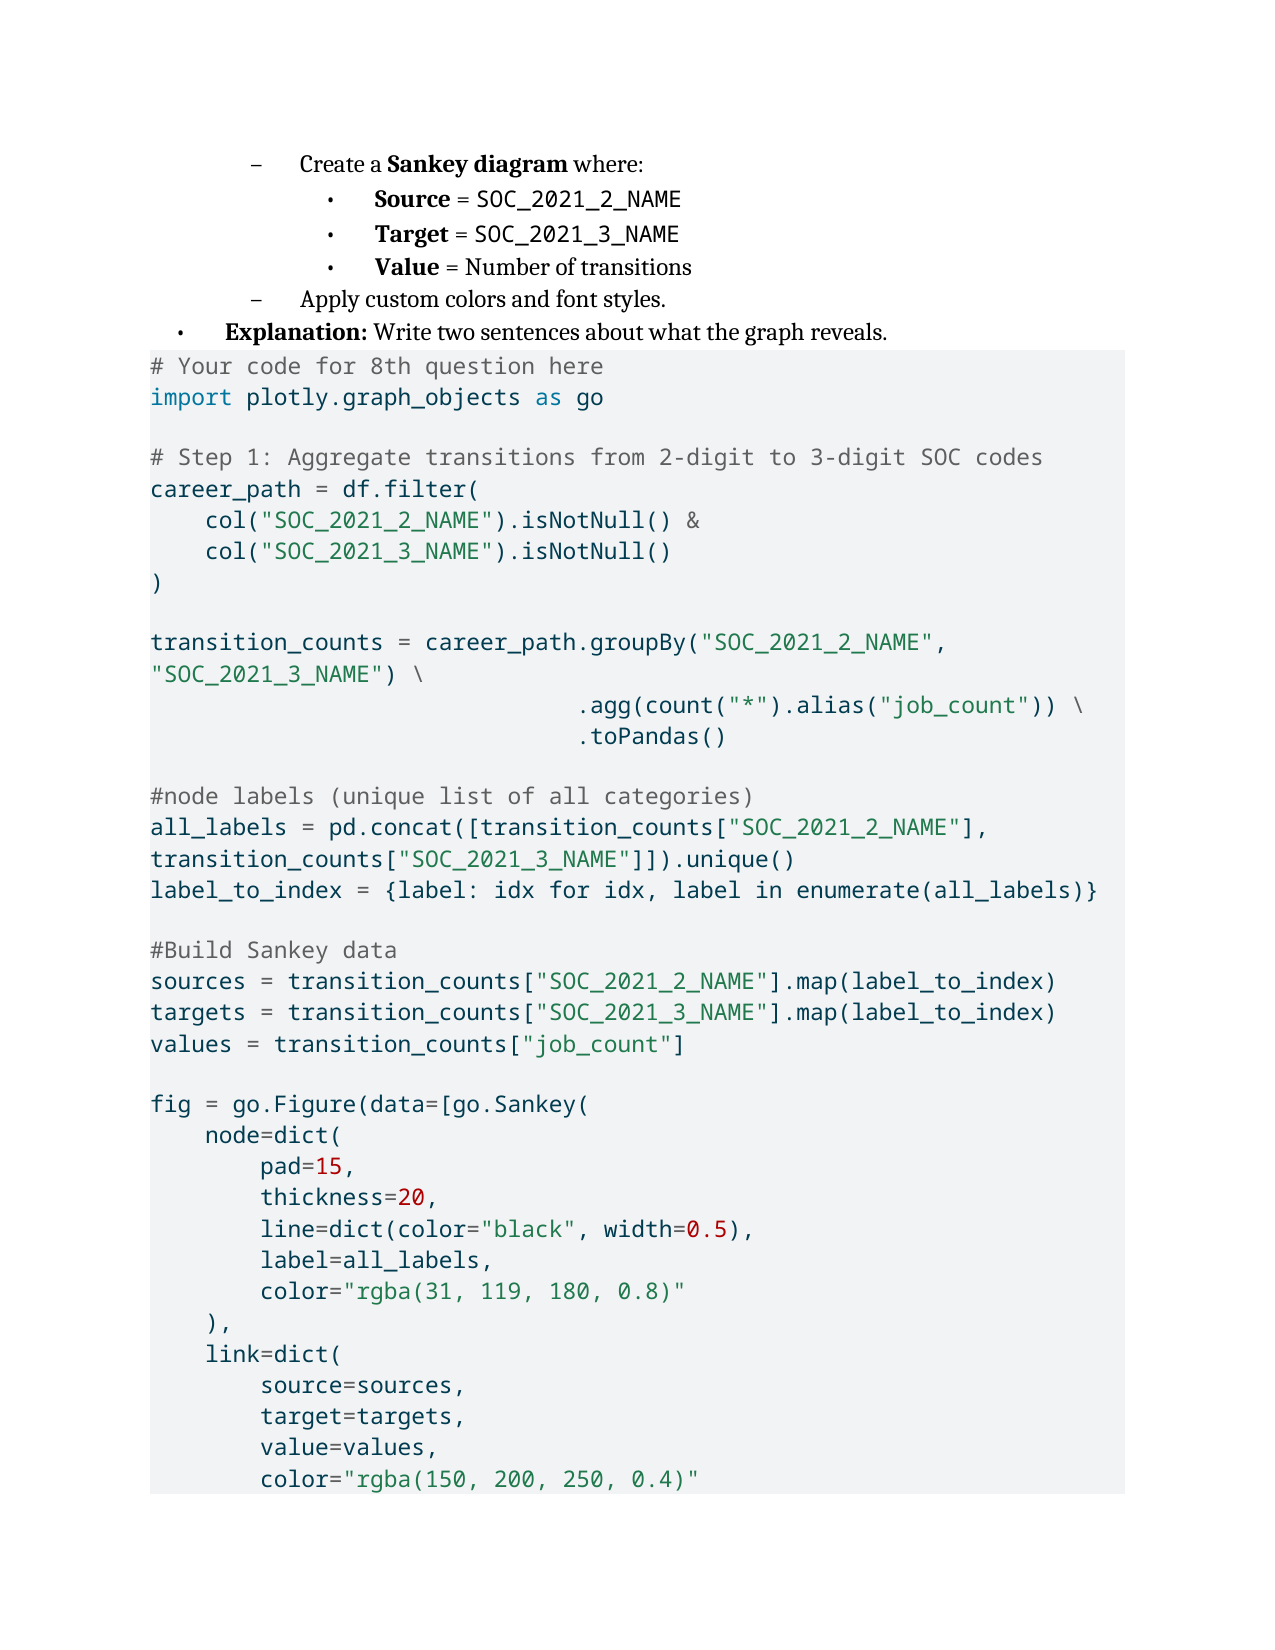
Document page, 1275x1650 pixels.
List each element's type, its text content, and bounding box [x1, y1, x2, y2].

list Apply custom colors and font styles. [250, 285, 1125, 314]
list Create a Sankey diagram where: [250, 150, 1125, 179]
list Explanation: Write two sentences about what the graph reveals. [175, 317, 1125, 346]
list Target = SOC_2021_3_NAME [325, 217, 1125, 249]
list Value = Number of transitions [325, 252, 1125, 281]
list Source = SOC_2021_2_NAME [325, 182, 1125, 214]
